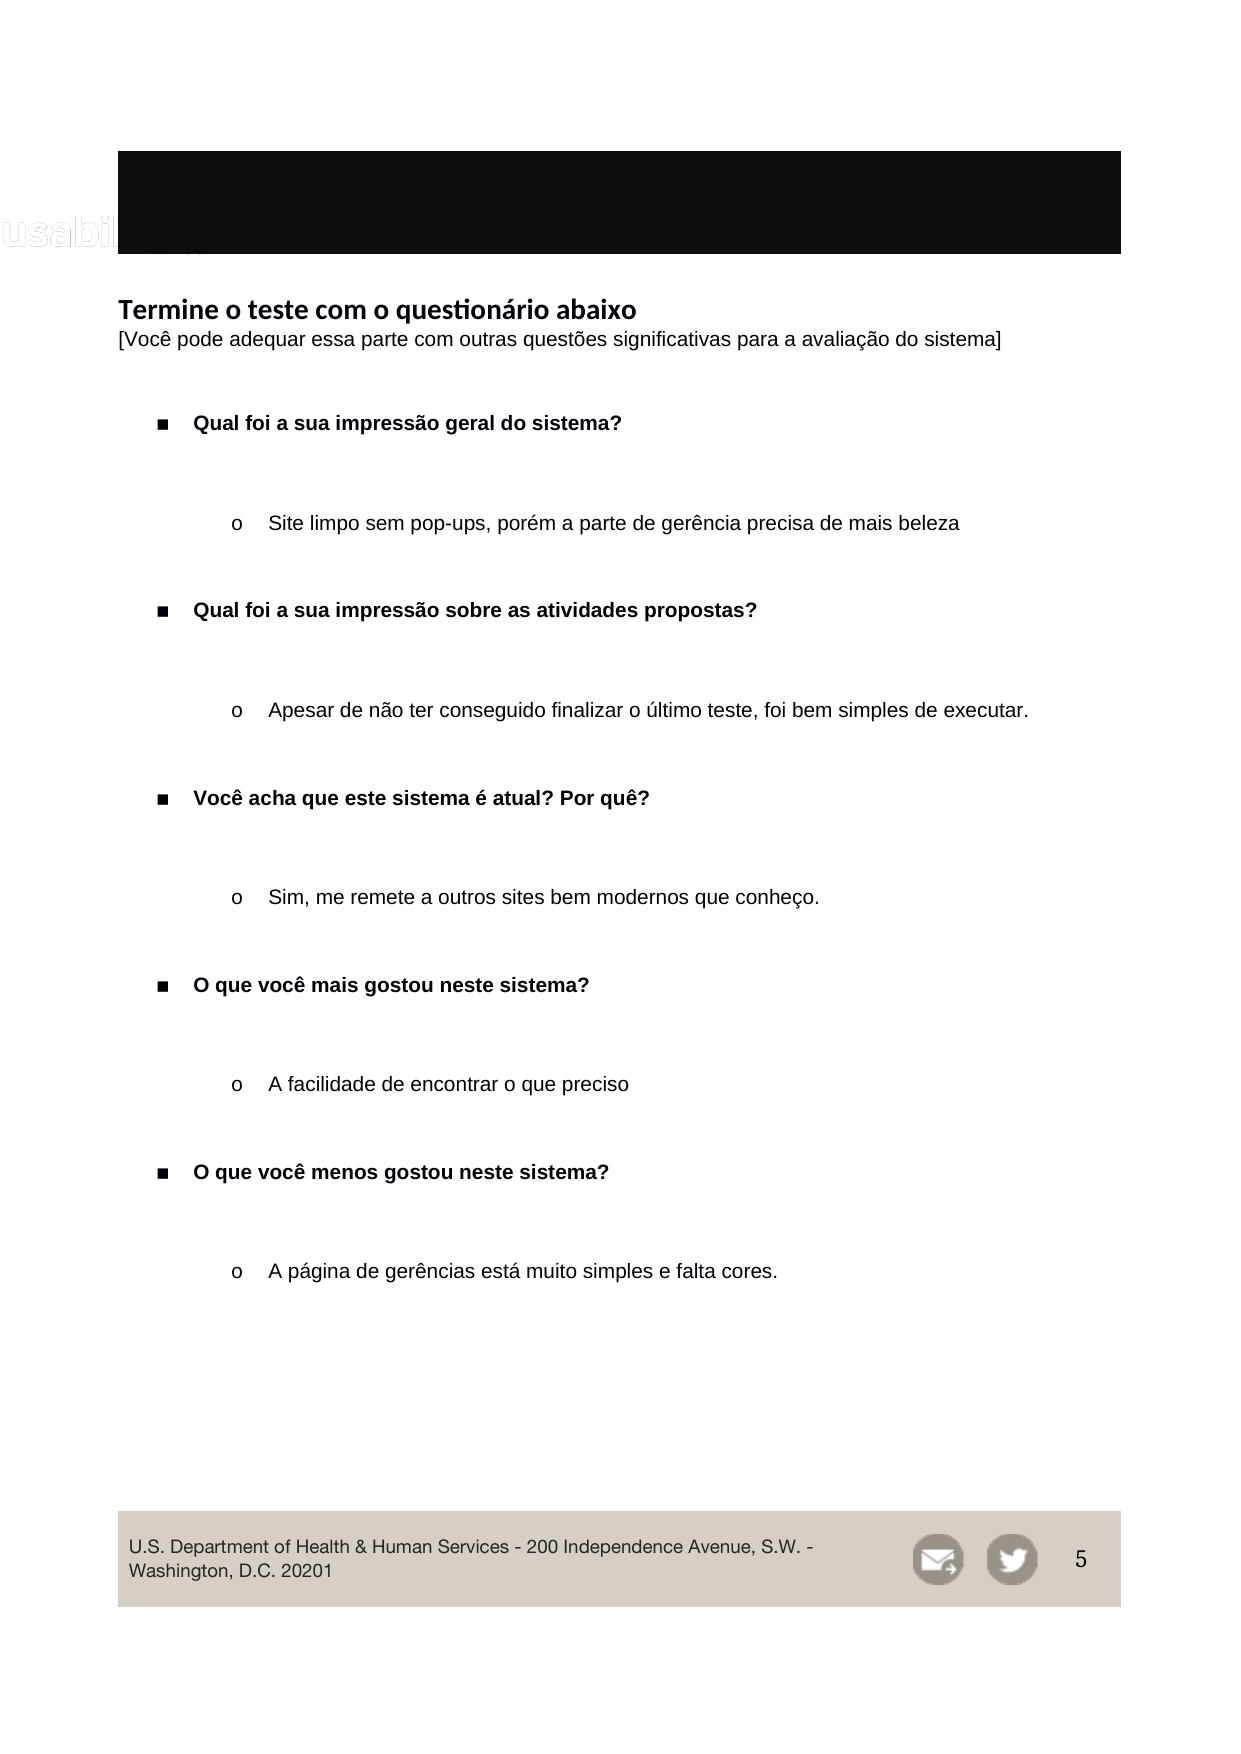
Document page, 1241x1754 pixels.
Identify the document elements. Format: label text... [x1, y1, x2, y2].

list A página de gerências está muito simples e falta cores. [231, 1259, 1122, 1284]
list O que você menos gostou neste sistema? [156, 1148, 1122, 1191]
picture [912, 1534, 965, 1585]
text [Você pode adequar essa parte com outras questões significativas para a avaliação do sistema] [118, 327, 1122, 351]
list Qual foi a sua impressão sobre as atividades propostas? [156, 587, 1122, 630]
list Qual foi a sua impressão geral do sistema? [156, 400, 1122, 443]
list Sim, me remete a outros sites bem modernos que conheço. [231, 884, 1122, 910]
list Você acha que este sistema é atual? Por quê? [156, 774, 1122, 817]
list A facilidade de encontrar o que preciso [231, 1072, 1122, 1097]
picture [0, 215, 495, 256]
list O que você mais gostou neste sistema? [156, 961, 1122, 1004]
subtitle Termine o teste com o questionário abaixo [118, 291, 1122, 327]
list Apesar de não ter conseguido finalizar o último teste, foi bem simples de executar. [231, 697, 1122, 723]
list Site limpo sem pop-ups, porém a parte de gerência precisa de mais beleza [231, 510, 1122, 536]
picture [986, 1534, 1039, 1585]
